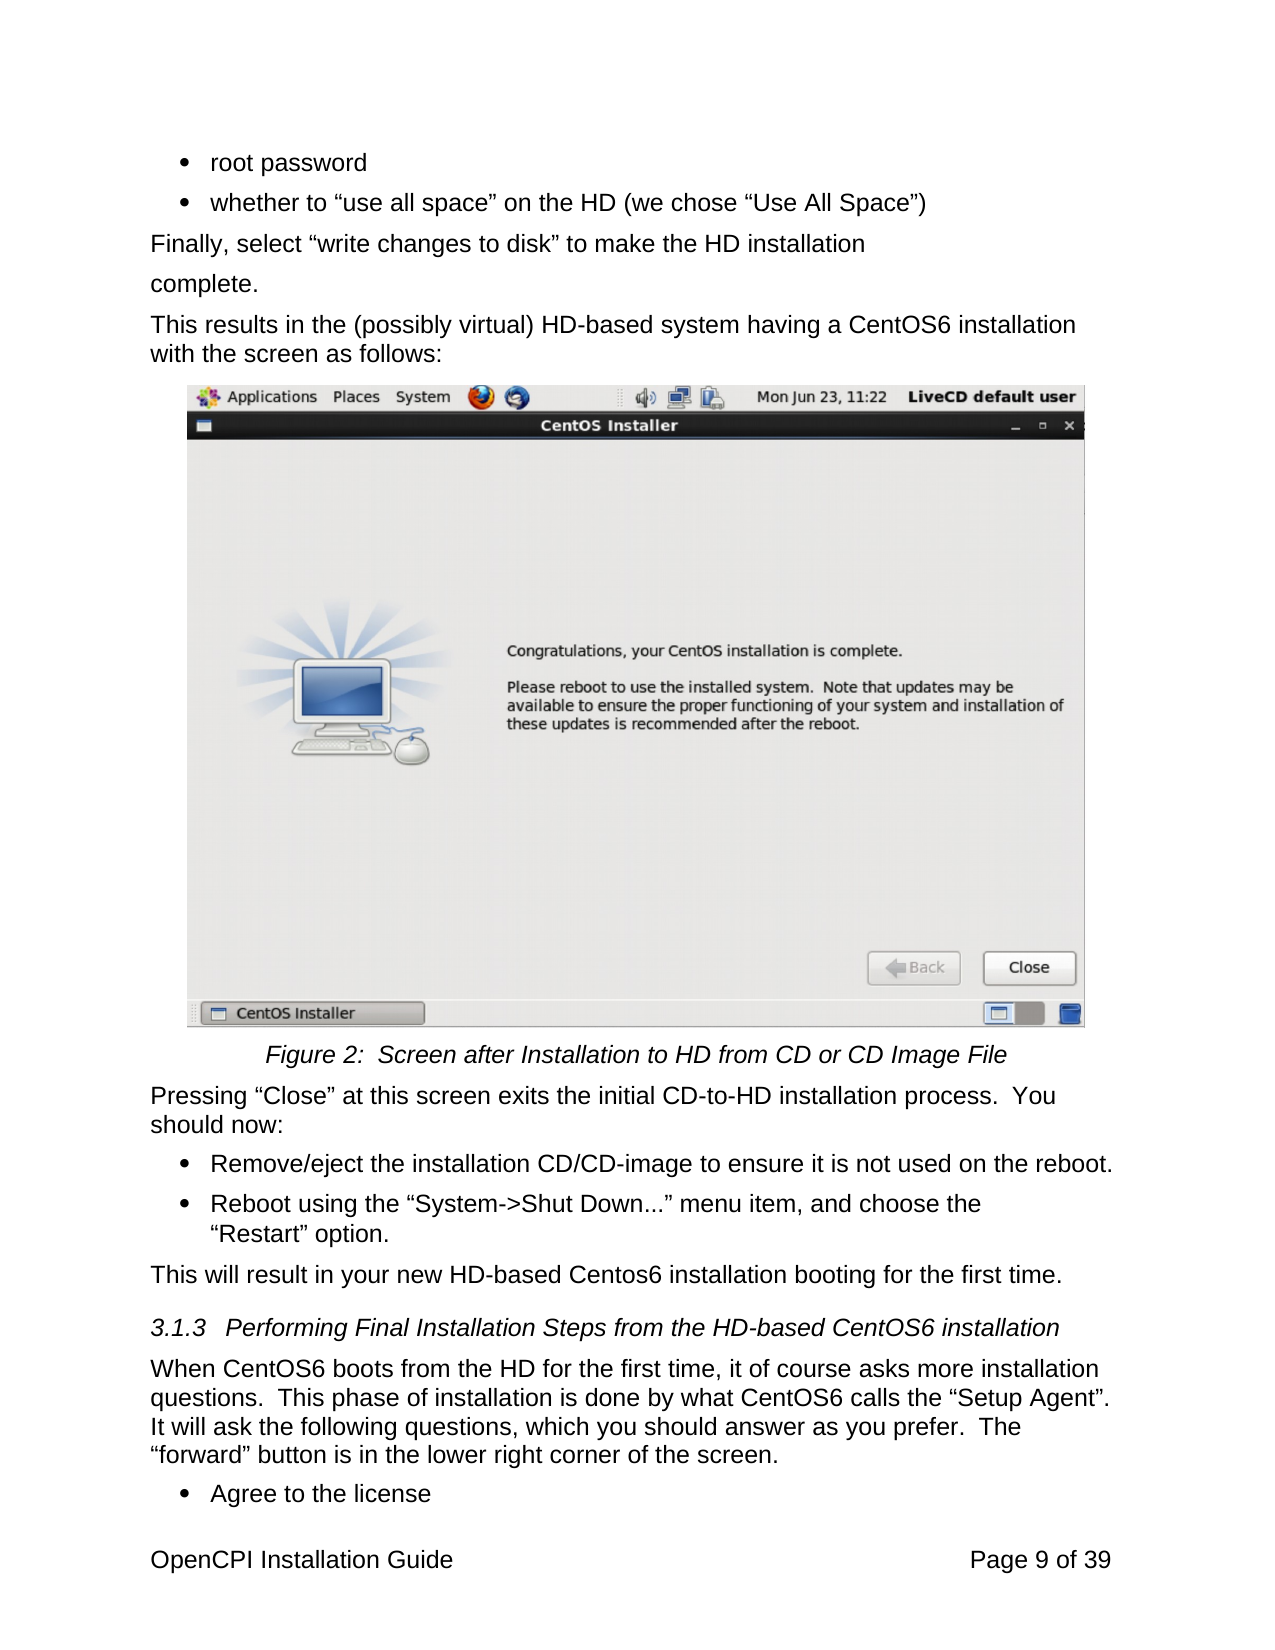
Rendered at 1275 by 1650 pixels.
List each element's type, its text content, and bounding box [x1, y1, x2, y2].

list Remove/eject the installation CD/CD-image to ensure it is not used on the reboot. [180, 1149, 1137, 1178]
text Pressing “Close” at this screen exits the initial CD-to-HD installation process. You should now: [150, 1081, 1066, 1138]
text Figure 2: Screen after Installation to HD from CD or CD Image File [139, 1040, 1133, 1068]
list Reboot using the “System->Shut Down...” menu item, and choose the “Restart” option. [180, 1189, 1084, 1248]
list Agree to the license [180, 1479, 1137, 1508]
text When CentOS6 boots from the HD for the first time, it of course asks more installation questions. This phase of installation is done by what CentOS6 calls the “Setup Agent”. It will ask the following questions, which you should answer as you prefer. The “forward” button is in the lower right corner of the screen. [150, 1354, 1114, 1469]
text This results in the (possibly virtual) HD-based system having a CentOS6 installation with the screen as follows: [150, 310, 1114, 368]
picture [187, 385, 1087, 1028]
text This will result in your new HD-based Centos6 installation booting for the first time. [150, 1259, 1137, 1288]
list root password [180, 147, 1137, 176]
list Performing Final Installation Steps from the HD-based CentOS6 installation [150, 1313, 1137, 1342]
list whether to “use all space” on the HD (we chose “Use All Space”) Finally, select “write changes to disk” to make the HD installation complete. [150, 188, 978, 298]
